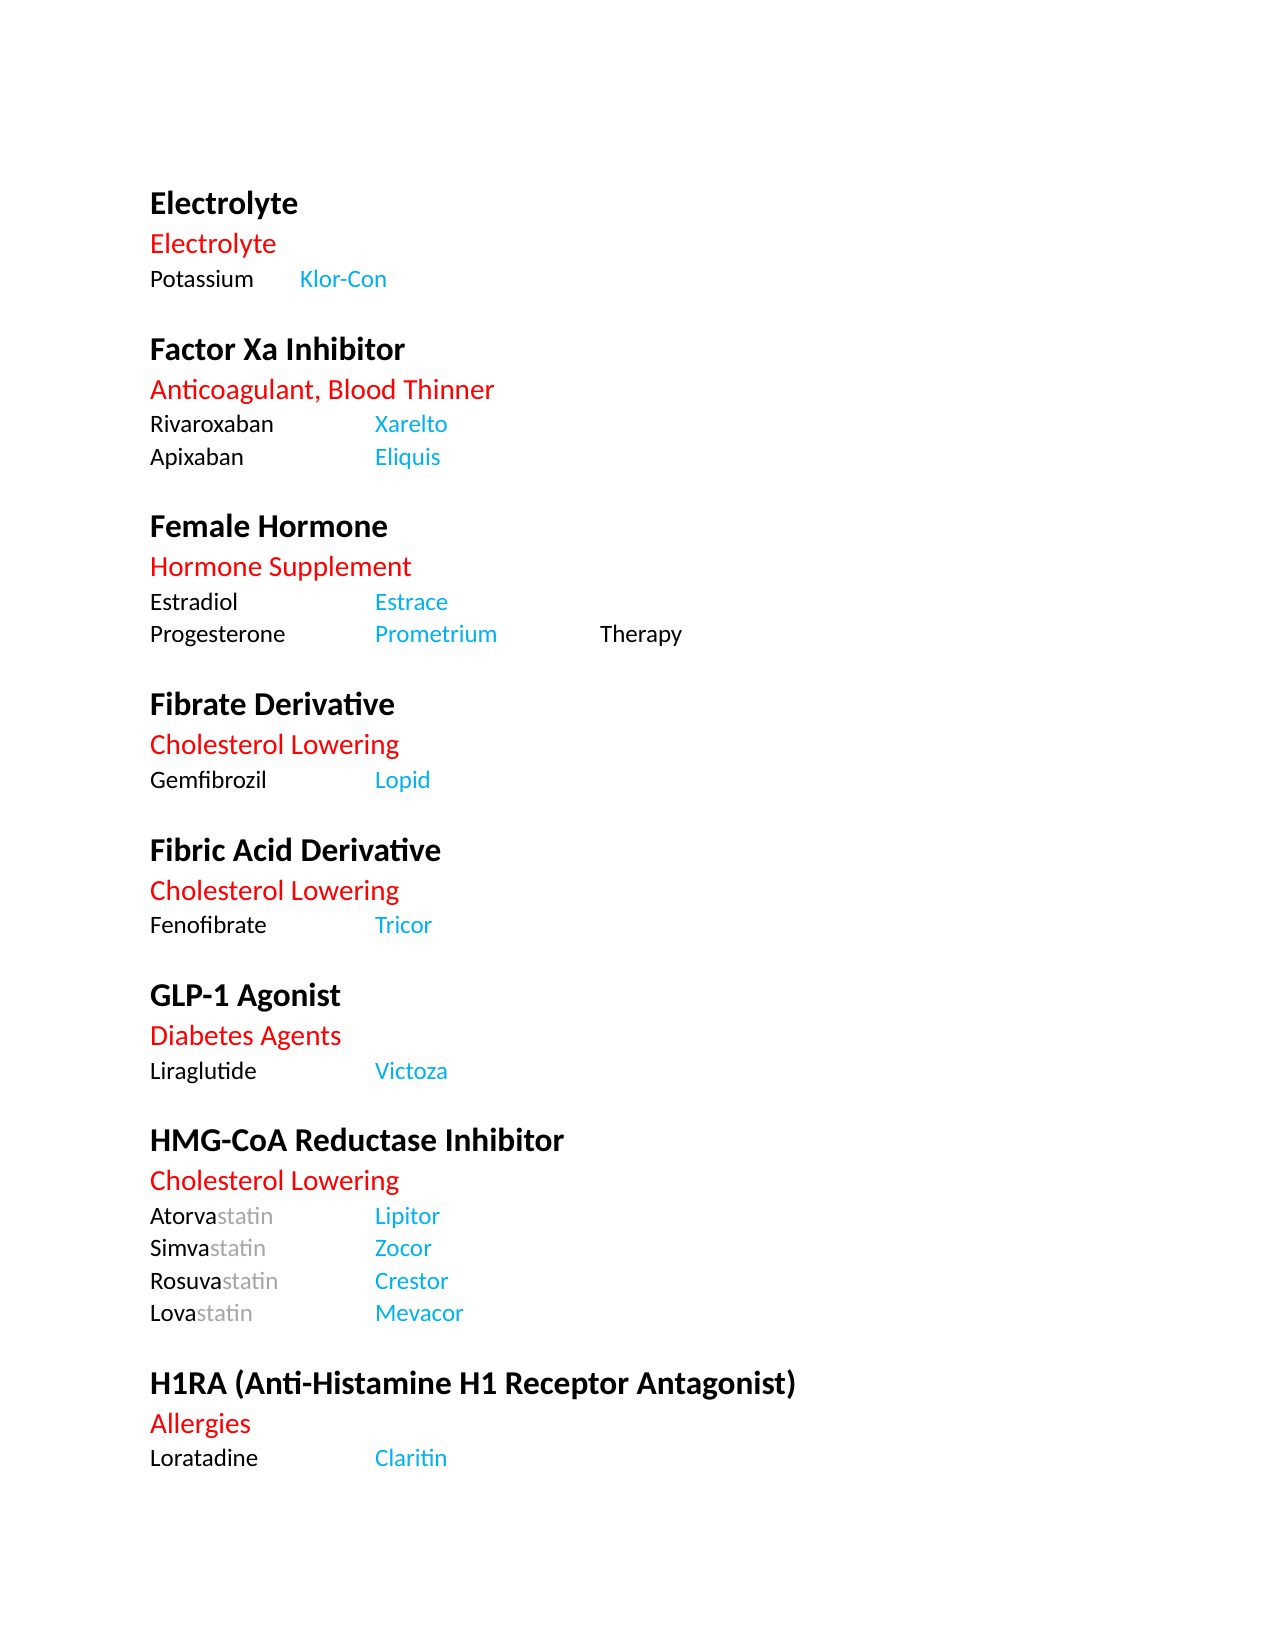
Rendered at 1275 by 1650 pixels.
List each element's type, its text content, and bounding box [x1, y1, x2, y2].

text Rosuvastatin Crestor [150, 1265, 1125, 1295]
text Gemfibrozil Lopid [150, 764, 1125, 794]
text Progesterone Prometrium Therapy [150, 618, 1125, 649]
text H1RA (Anti-Histamine H1 Receptor Antagonist) [150, 1362, 1125, 1402]
text Anticoagulant, Blood Thinner [150, 371, 1125, 406]
text Cholesterol Lowering [150, 872, 1125, 907]
text Factor Xa Inhibitor [150, 328, 1125, 368]
text Hormone Supplement [150, 548, 1125, 584]
text Liraglutide Victoza [150, 1055, 1125, 1085]
text Allergies [150, 1405, 1125, 1440]
text Cholesterol Lowering [150, 1162, 1125, 1198]
text Fibric Acid Derivative [150, 828, 1125, 869]
text Electrolyte [150, 225, 1125, 261]
text GLP-1 Agonist [150, 974, 1125, 1015]
text Apixaban Eliquis [150, 441, 1125, 471]
text Simvastatin Zocor [150, 1232, 1125, 1263]
text Atorvastatin Lipitor [150, 1200, 1125, 1231]
text Loratadine Claritin [150, 1442, 1125, 1473]
text Fibrate Derivative [150, 683, 1125, 724]
text Estradiol Estrace [150, 586, 1125, 617]
text Fenofibrate Tricor [150, 909, 1125, 940]
text Potassium Klor-Con [150, 263, 1125, 294]
text Cholesterol Lowering [150, 726, 1125, 762]
text Female Hormone [150, 505, 1125, 546]
text Diabetes Agents [150, 1017, 1125, 1053]
text Rivaroxaban Xarelto [150, 408, 1125, 439]
text HMG-CoA Reductase Inhibitor [150, 1119, 1125, 1160]
text Electrolyte [150, 182, 1125, 223]
text Lovastatin Mevacor [150, 1297, 1125, 1328]
